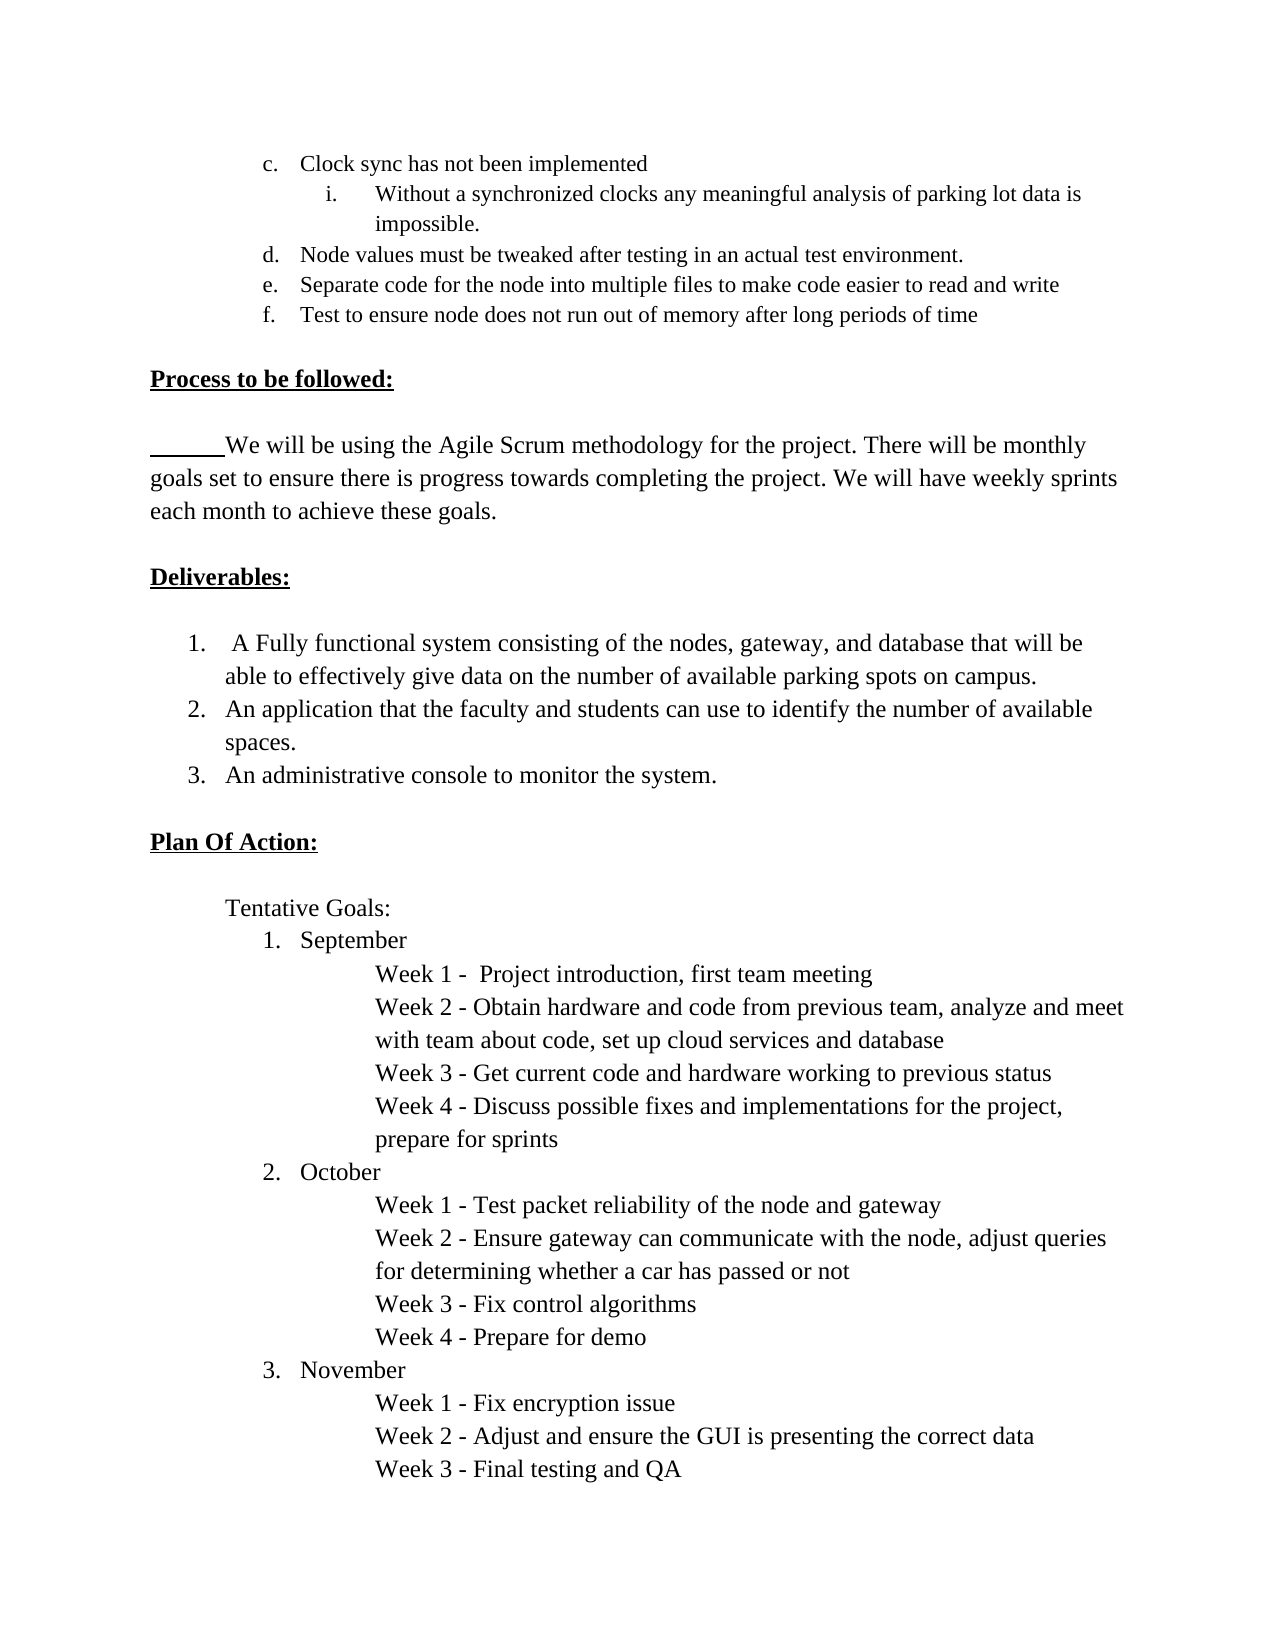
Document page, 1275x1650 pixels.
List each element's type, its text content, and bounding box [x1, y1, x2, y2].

text Week 2 - Obtain hardware and code from previous team, analyze and meet with team about code, set up cloud services and database [375, 992, 1125, 1053]
text Week 3 - Get current code and hardware working to previous status [375, 1058, 1125, 1086]
list Separate code for the node into multiple files to make code easier to read and write [262, 271, 1125, 297]
list September [262, 926, 1125, 954]
text Week 2 - Adjust and ensure the GUI is presenting the correct data [375, 1421, 1125, 1450]
text Week 3 - Final testing and QA [375, 1454, 1125, 1483]
text Tentative Goals: [150, 893, 1125, 921]
list Without a synchronized clocks any meaningful analysis of parking lot data is impossible. [337, 180, 1125, 237]
list An application that the faculty and students can use to identify the number of available spaces. [187, 694, 1125, 756]
list Test to ensure node does not run out of memory after long periods of time [262, 301, 1125, 327]
text Process to be followed: [150, 364, 1125, 393]
text Week 1 - Test packet reliability of the node and gateway [375, 1190, 1125, 1218]
text Plan Of Action: [150, 827, 1125, 855]
text Week 4 - Discuss possible fixes and implementations for the project, prepare for sprints [375, 1091, 1125, 1152]
text Week 1 - Fix encryption issue [375, 1388, 1125, 1417]
text Week 4 - Prepare for demo [375, 1322, 1125, 1351]
list An administrative console to monitor the system. [187, 761, 1125, 789]
list Node values must be tweaked after testing in an actual test environment. [262, 241, 1125, 267]
list A Fully functional system consisting of the nodes, gateway, and database that will be able to effectively give data on the number of available parking spots on campus. [187, 628, 1125, 690]
list November [262, 1355, 1125, 1384]
text Week 3 - Fix control algorithms [375, 1289, 1125, 1318]
list October [262, 1157, 1125, 1186]
text Week 1 - Project introduction, first team meeting [375, 959, 1125, 987]
text Deliverables: [150, 562, 1125, 591]
text We will be using the Agile Scrum methodology for the project. There will be monthly goals set to ensure there is progress towards completing the project. We will have weekly sprints each month to achieve these goals. [150, 430, 1125, 525]
list Clock sync has not been implemented [262, 150, 1125, 176]
text Week 2 - Ensure gateway can communicate with the node, adjust queries for determining whether a car has passed or not [375, 1223, 1125, 1284]
